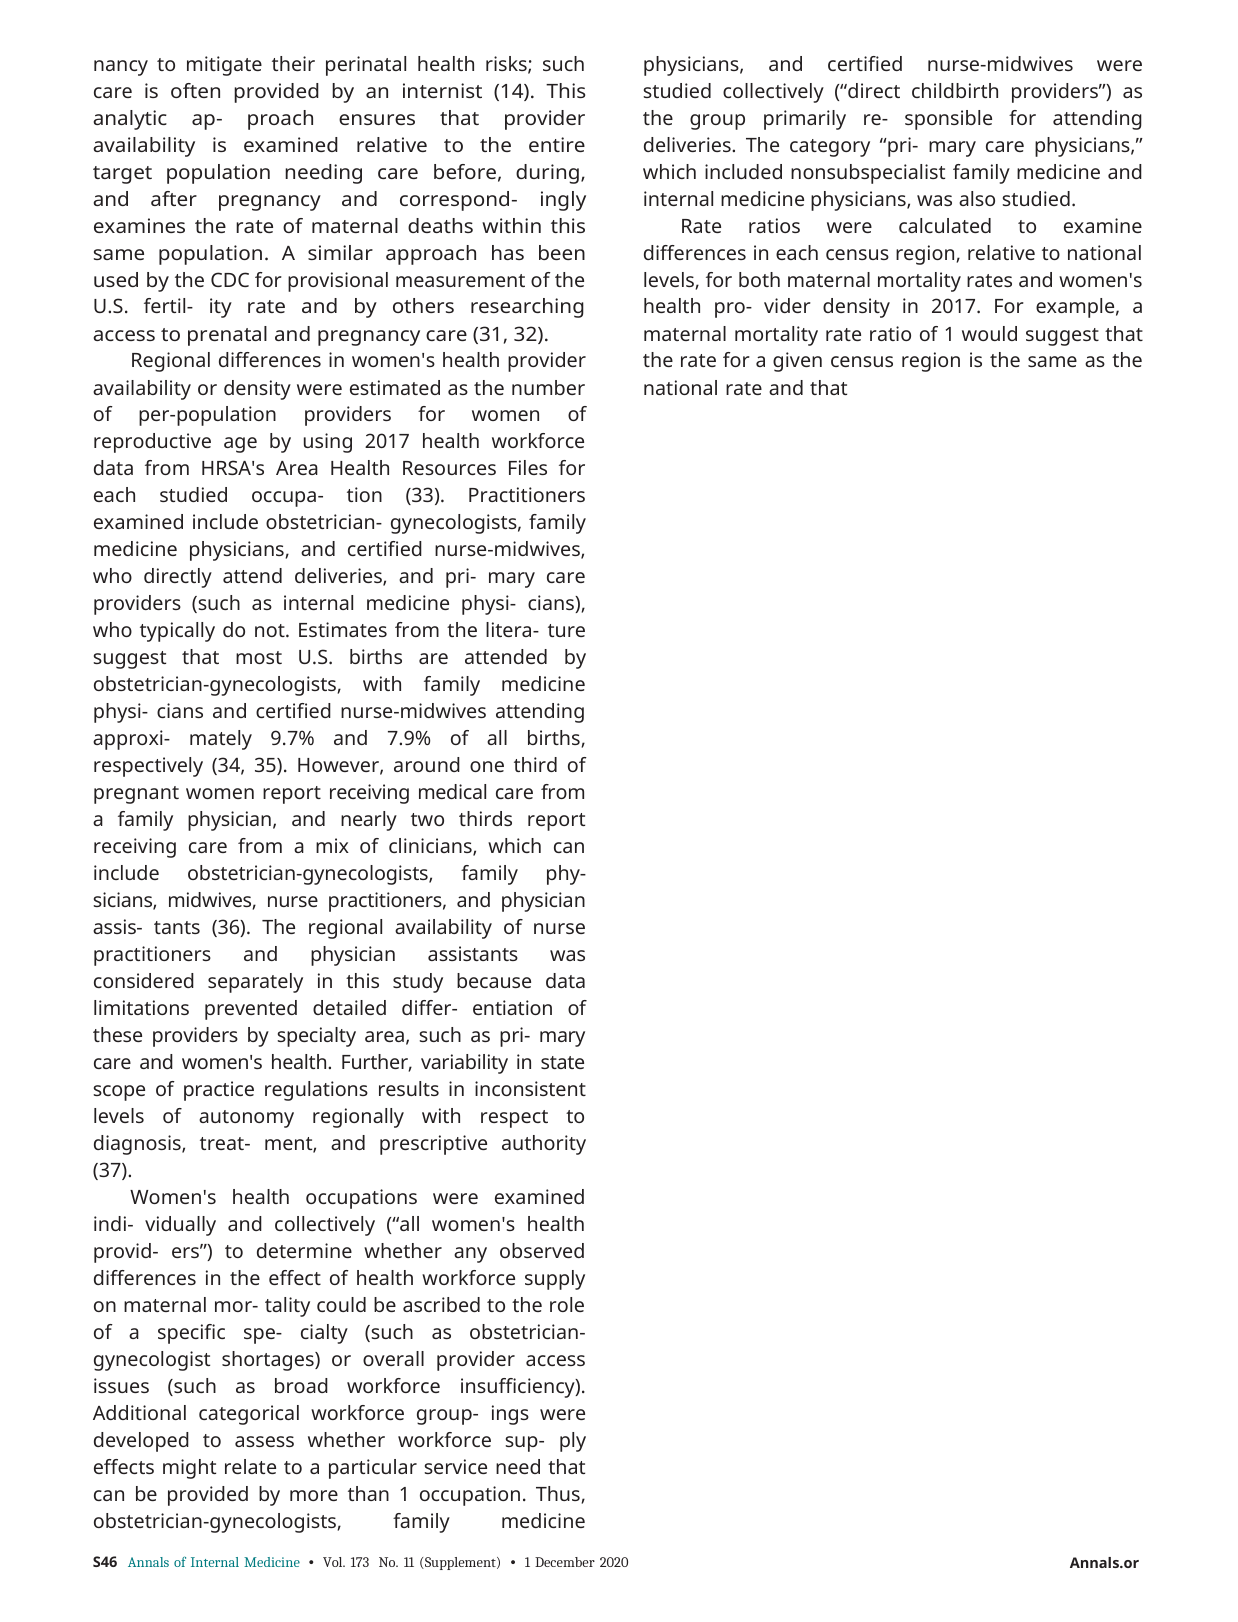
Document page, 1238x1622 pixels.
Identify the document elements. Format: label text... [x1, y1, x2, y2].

text Regional differences in women's health provider availability or density were estimated as the number of per-population providers for women of reproductive age by using 2017 health workforce data from HRSA's Area Health Resources Files for each studied occupa- tion (33). Practitioners examined include obstetrician- gynecologists, family medicine physicians, and certiﬁed nurse-midwives, who directly attend deliveries, and pri- mary care providers (such as internal medicine physi- cians), who typically do not. Estimates from the litera- ture suggest that most U.S. births are attended by obstetrician-gynecologists, with family medicine physi- cians and certiﬁed nurse-midwives attending approxi- mately 9.7% and 7.9% of all births, respectively (34, 35). However, around one third of pregnant women report receiving medical care from a family physician, and nearly two thirds report receiving care from a mix of clinicians, which can include obstetrician-gynecologists, family phy- sicians, midwives, nurse practitioners, and physician assis- tants (36). The regional availability of nurse practitioners and physician assistants was considered separately in this study because data limitations prevented detailed differ- entiation of these providers by specialty area, such as pri- mary care and women's health. Further, variability in state scope of practice regulations results in inconsistent levels of autonomy regionally with respect to diagnosis, treat- ment, and prescriptive authority (37). [93, 347, 586, 1183]
text Women's health occupations were examined indi- vidually and collectively (“all women's health provid- ers”) to determine whether any observed differences in the effect of health workforce supply on maternal mor- tality could be ascribed to the role of a speciﬁc spe- cialty (such as obstetrician-gynecologist shortages) or overall provider access issues (such as broad workforce insufﬁciency). Additional categorical workforce group- ings were developed to assess whether workforce sup- ply effects might relate to a particular service need that can be provided by more than 1 occupation. Thus, obstetrician-gynecologists, family medicine physicians, and certiﬁed nurse-midwives were studied collectively (“direct childbirth providers”) as the group primarily re- sponsible for attending deliveries. The category “pri- mary care physicians,” which included nonsubspecialist family medicine and internal medicine physicians, was also studied. [93, 1183, 586, 1534]
text nancy to mitigate their perinatal health risks; such care is often provided by an internist (14). This analytic ap- proach ensures that provider availability is examined relative to the entire target population needing care before, during, and after pregnancy and correspond- ingly examines the rate of maternal deaths within this same population. A similar approach has been used by the CDC for provisional measurement of the U.S. fertil- ity rate and by others researching access to prenatal and pregnancy care (31, 32). [93, 50, 586, 347]
text Rate ratios were calculated to examine differences in each census region, relative to national levels, for both maternal mortality rates and women's health pro- vider density in 2017. For example, a maternal mortality rate ratio of 1 would suggest that the rate for a given census region is the same as the national rate and that [643, 212, 1143, 401]
text Women's health occupations were examined indi- vidually and collectively (“all women's health provid- ers”) to determine whether any observed differences in the effect of health workforce supply on maternal mor- tality could be ascribed to the role of a speciﬁc spe- cialty (such as obstetrician-gynecologist shortages) or overall provider access issues (such as broad workforce insufﬁciency). Additional categorical workforce group- ings were developed to assess whether workforce sup- ply effects might relate to a particular service need that can be provided by more than 1 occupation. Thus, obstetrician-gynecologists, family medicine physicians, and certiﬁed nurse-midwives were studied collectively (“direct childbirth providers”) as the group primarily re- sponsible for attending deliveries. The category “pri- mary care physicians,” which included nonsubspecialist family medicine and internal medicine physicians, was also studied. [643, 50, 1143, 212]
